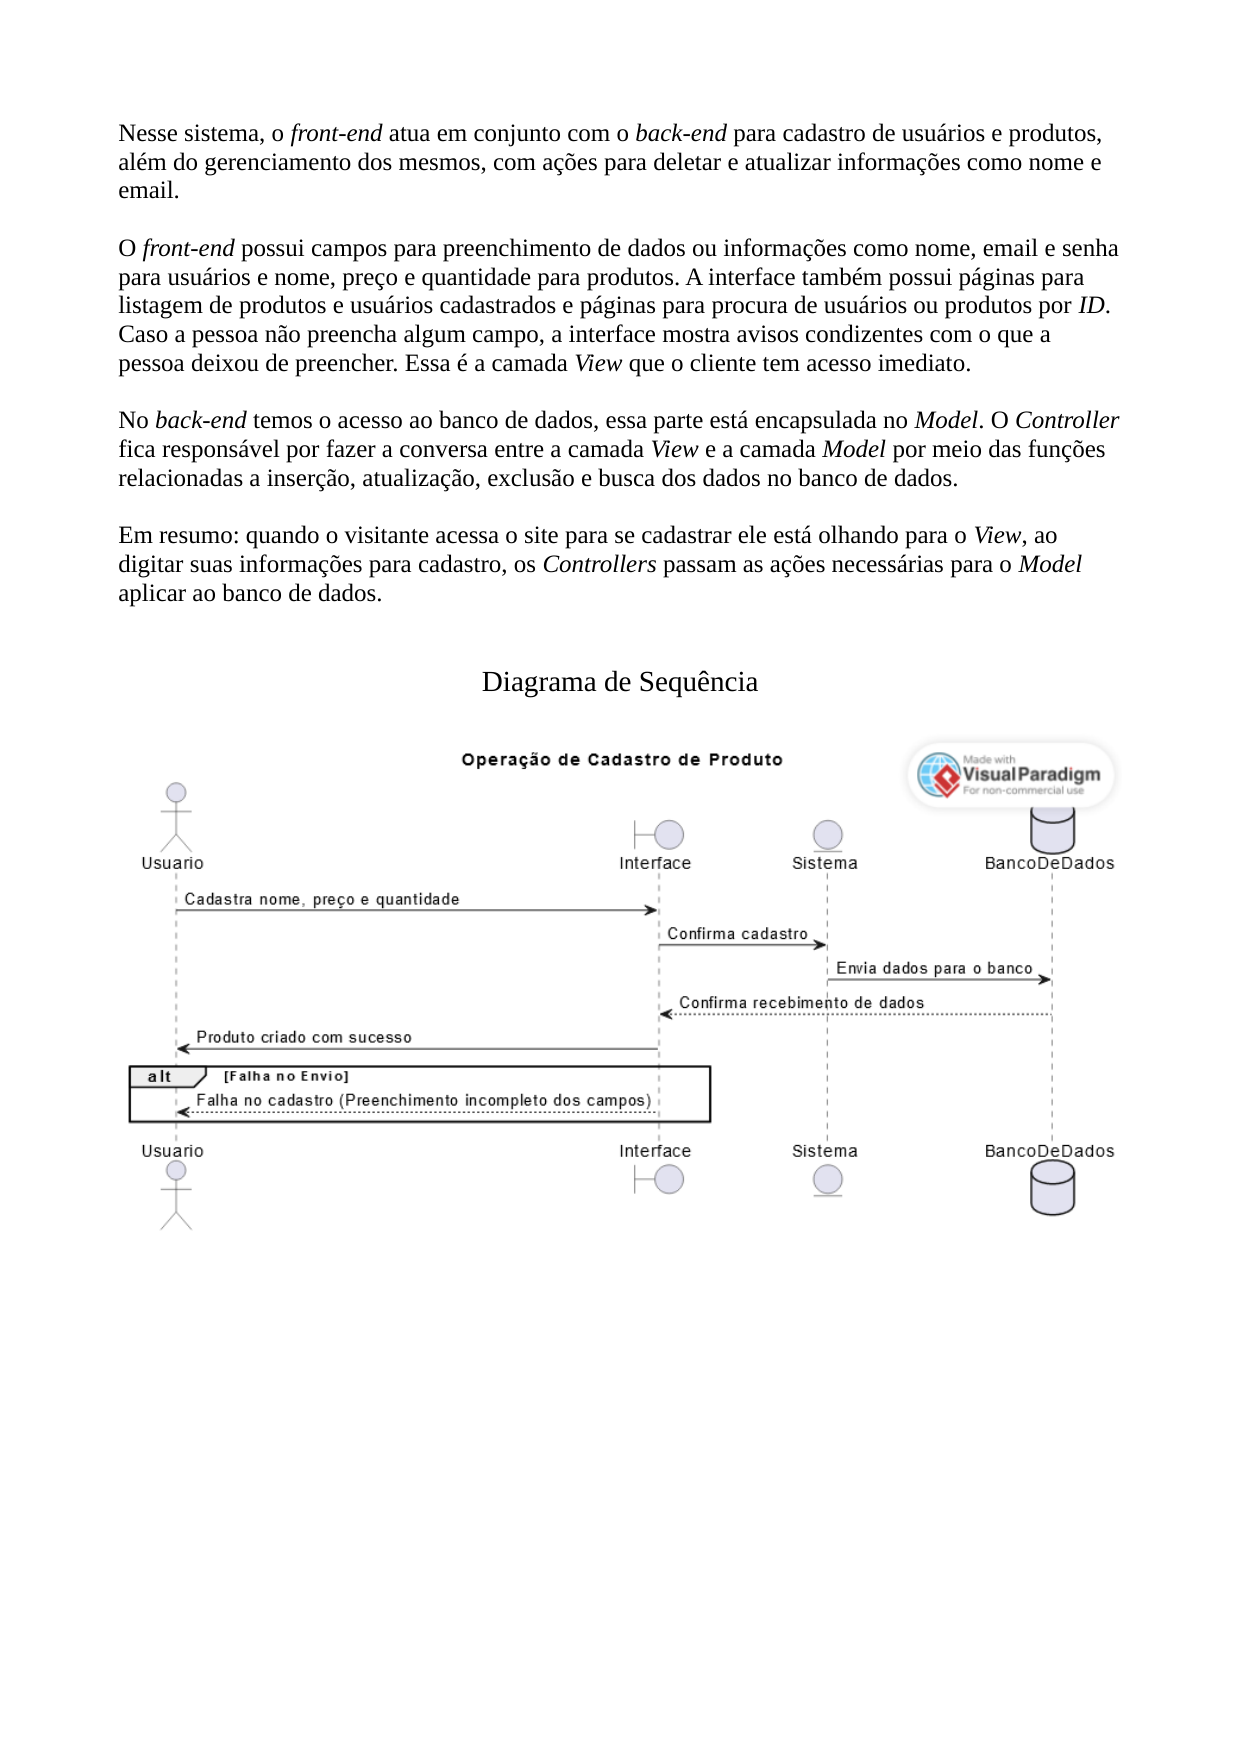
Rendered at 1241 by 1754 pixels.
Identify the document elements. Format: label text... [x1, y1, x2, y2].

text Em resumo: quando o visitante acessa o site para se cadastrar ele está olhando para o View, ao digitar suas informações para cadastro, os Controllers passam as ações necessárias para o Model aplicar ao banco de dados. [118, 521, 1122, 607]
text No back-end temos o acesso ao banco de dados, essa parte está encapsulada no Model. O Controller fica responsável por fazer a conversa entre a camada View e a camada Model por meio das funções relacionadas a inserção, atualização, exclusão e busca dos dados no banco de dados. [118, 406, 1122, 492]
text Nesse sistema, o front-end atua em conjunto com o back-end para cadastro de usuários e produtos, além do gerenciamento dos mesmos, com ações para deletar e atualizar informações como nome e email. [118, 118, 1122, 204]
text Diagrama de Sequência [118, 664, 1122, 698]
picture [118, 731, 1123, 1239]
text O front-end possui campos para preenchimento de dados ou informações como nome, email e senha para usuários e nome, preço e quantidade para produtos. A interface também possui páginas para listagem de produtos e usuários cadastrados e páginas para procura de usuários ou produtos por ID. Caso a pessoa não preencha algum campo, a interface mostra avisos condizentes com o que a pessoa deixou de preencher. Essa é a camada View que o cliente tem acesso imediato. [118, 233, 1122, 377]
